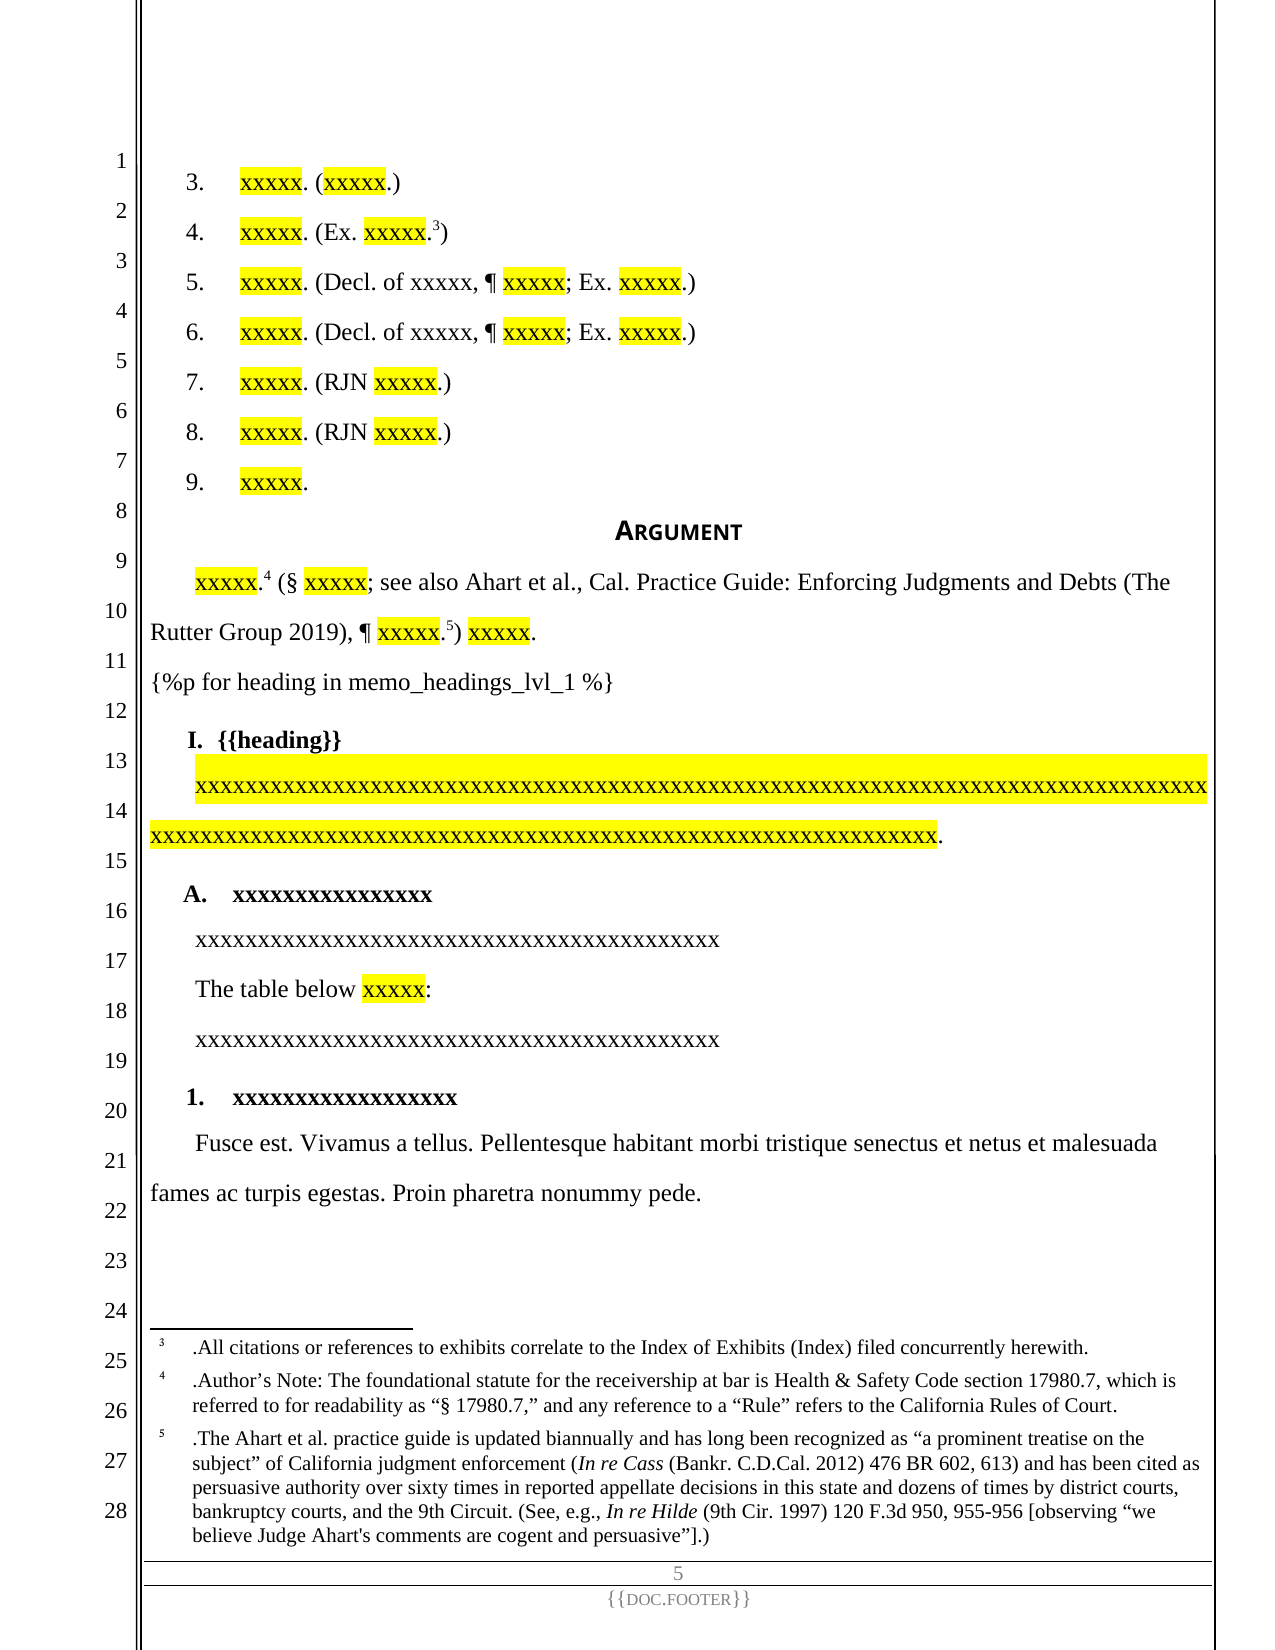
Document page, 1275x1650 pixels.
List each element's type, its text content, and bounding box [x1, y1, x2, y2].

subtitle {{heading}} [195, 725, 1200, 754]
text xxxxxxxxxxxxxxxxxxxxxxxxxxxxxxxxxxxxxxxxxx [150, 907, 1207, 957]
text xxxxx. (RJN xxxxx.) [150, 400, 1200, 450]
subtitle Argument [150, 500, 1207, 550]
text The table below xxxxx: [150, 957, 1207, 1007]
text {%p for heading in memo_headings_lvl_1 %} [150, 650, 1207, 700]
text xxxxx. (Decl. of xxxxx, ¶ xxxxx; Ex. xxxxx.) [150, 250, 1200, 300]
text xxxxxxxxxxxxxxxxxxxxxxxxxxxxxxxxxxxxxxxxxxxxxxxxxxxxxxxxxxxxxxxxxxxxxxxxxxxxxxxxxxxxxxxxxxxxxxxxxxxxxxxxxxxxxxxxxxxxxxxxxxxxxxxxxxxxxxxxxxxxxxxx. [150, 754, 1207, 854]
text xxxxx. (Decl. of xxxxx, ¶ xxxxx; Ex. xxxxx.) [150, 300, 1200, 350]
text xxxxx. (xxxxx.) [150, 150, 1200, 200]
text Fusce est. Vivamus a tellus. Pellentesque habitant morbi tristique senectus et netus et malesuada fames ac turpis egestas. Proin pharetra nonummy pede. [150, 1111, 1207, 1211]
subtitle xxxxxxxxxxxxxxxx [195, 879, 1200, 907]
text xxxxx. [150, 450, 1200, 500]
text xxxxx. (RJN xxxxx.) [150, 350, 1200, 400]
text xxxxx. (§ xxxxx; see also Ahart et al., Cal. Practice Guide: Enforcing Judgments and Debts (The Rutter Group 2019), ¶ xxxxx.) xxxxx. [150, 550, 1207, 650]
text xxxxx. (Ex. xxxxx.) [150, 200, 1200, 250]
text xxxxxxxxxxxxxxxxxxxxxxxxxxxxxxxxxxxxxxxxxx [150, 1007, 1207, 1057]
subtitle xxxxxxxxxxxxxxxxxx [195, 1082, 1200, 1111]
